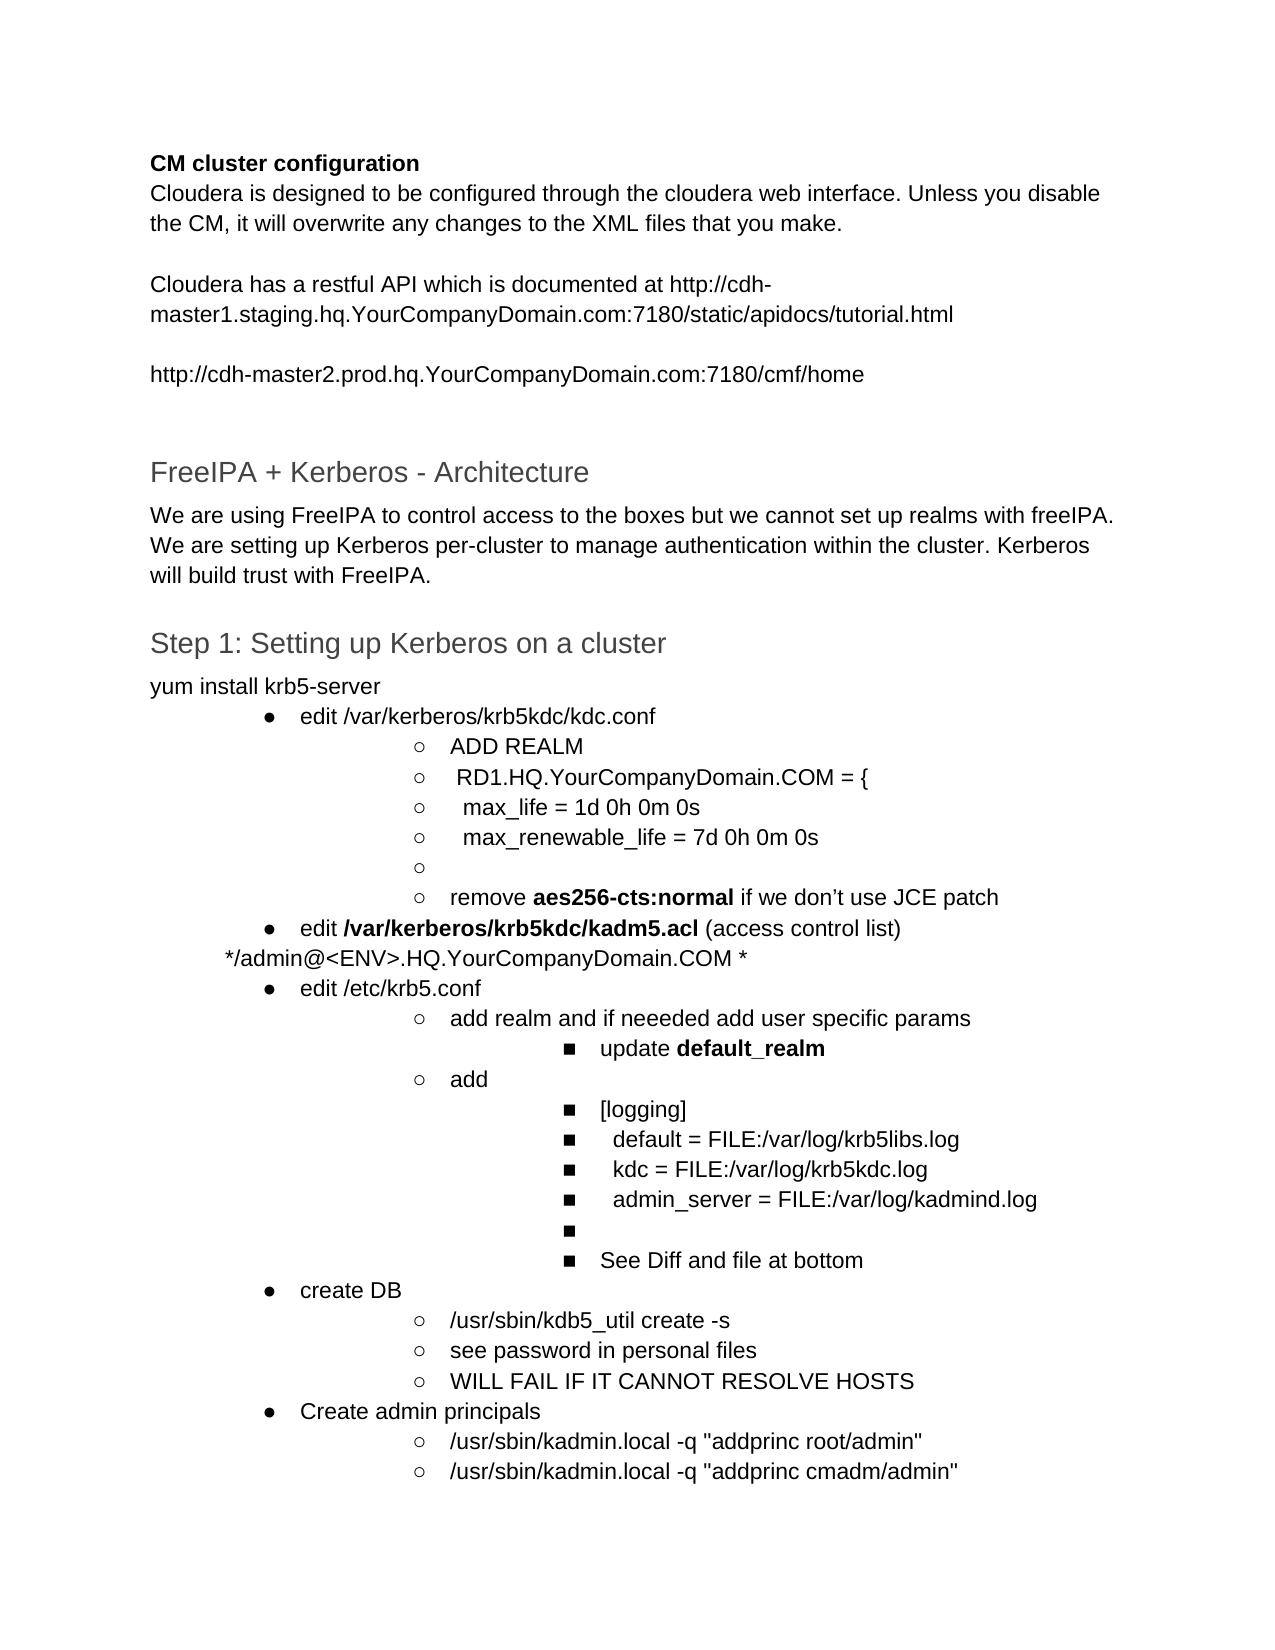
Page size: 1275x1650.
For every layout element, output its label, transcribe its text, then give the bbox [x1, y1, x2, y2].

list see password in personal files [300, 1337, 1125, 1364]
list remove aes256-cts:normal if we don’t use JCE patch [300, 884, 1125, 911]
list update default_realm [375, 1035, 1125, 1062]
subtitle FreeIPA + Kerberos - Architecture [150, 455, 1125, 489]
list default = FILE:/var/log/krb5libs.log [375, 1126, 1125, 1152]
list edit /etc/krb5.conf [225, 975, 1125, 1001]
list add realm and if neeeded add user specific params [300, 1005, 1125, 1032]
list ADD REALM [300, 733, 1125, 760]
text Cloudera is designed to be configured through the cloudera web interface. Unless you disable the CM, it will overwrite any changes to the XML files that you make. [150, 180, 1125, 237]
list See Diff and file at bottom [375, 1247, 1125, 1273]
list kdc = FILE:/var/log/krb5kdc.log [375, 1156, 1125, 1183]
text yum install krb5-server [150, 673, 1125, 699]
list /usr/sbin/kadmin.local -q "addprinc root/admin" [300, 1428, 1125, 1454]
list add [300, 1066, 1125, 1092]
list /usr/sbin/kadmin.local -q "addprinc cmadm/admin" [300, 1458, 1125, 1485]
list [logging] [375, 1096, 1125, 1122]
text We are using FreeIPA to control access to the boxes but we cannot set up realms with freeIPA. We are setting up Kerberos per-cluster to manage authentication within the cluster. Kerberos will build trust with FreeIPA. [150, 502, 1125, 589]
list /usr/sbin/kdb5_util create -s [300, 1307, 1125, 1334]
text http://cdh-master2.prod.hq.YourCompanyDomain.com:7180/cmf/home [150, 361, 1125, 388]
text Cloudera has a restful API which is documented at http://cdh-master1.staging.hq.YourCompanyDomain.com:7180/static/apidocs/tutorial.html [150, 271, 1125, 327]
list WILL FAIL IF IT CANNOT RESOLVE HOSTS [300, 1368, 1125, 1394]
list edit /var/kerberos/krb5kdc/kdc.conf [225, 703, 1125, 729]
list Create admin principals [225, 1398, 1125, 1424]
list admin_server = FILE:/var/log/kadmind.log [375, 1186, 1125, 1213]
list max_life = 1d 0h 0m 0s [300, 794, 1125, 820]
subtitle Step 1: Setting up Kerberos on a cluster [150, 626, 1125, 659]
list max_renewable_life = 7d 0h 0m 0s [300, 824, 1125, 850]
list edit /var/kerberos/krb5kdc/kadm5.acl (access control list) */admin@<ENV>.HQ.YourCompanyDomain.COM * [225, 914, 1125, 971]
list RD1.HQ.YourCompanyDomain.COM = { [300, 763, 1125, 790]
list create DB [225, 1277, 1125, 1303]
text CM cluster configuration [150, 150, 1125, 176]
